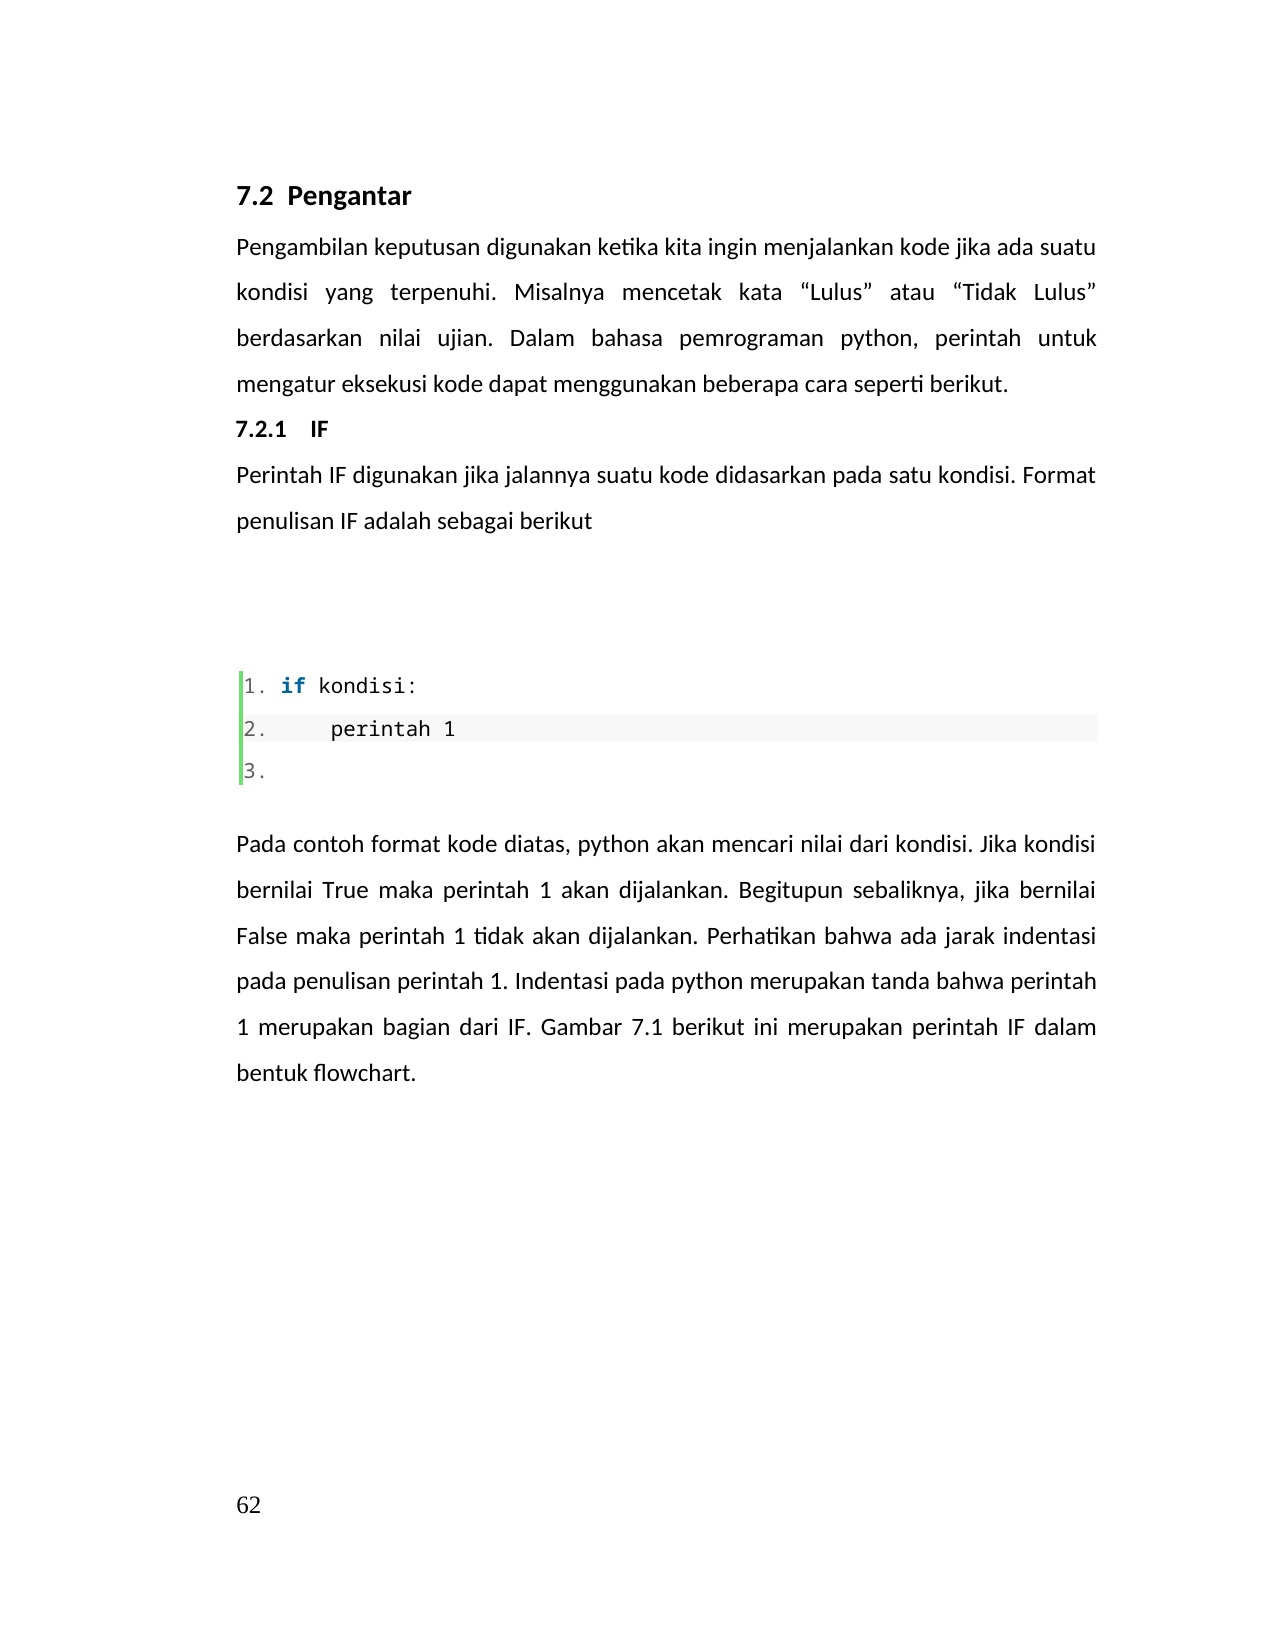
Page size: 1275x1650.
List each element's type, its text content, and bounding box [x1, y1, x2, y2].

subtitle Pengantar [236, 177, 1098, 213]
text Pada contoh format kode diatas, python akan mencari nilai dari kondisi. Jika kondisi bernilai True maka perintah 1 akan dijalankan. Begitupun sebaliknya, jika bernilai False maka perintah 1 tidak akan dijalankan. Perhatikan bahwa ada jarak indentasi pada penulisan perintah 1. Indentasi pada python merupakan tanda bahwa perintah 1 merupakan bagian dari IF. Gambar 7.1 berikut ini merupakan perintah IF dalam bentuk flowchart. [236, 828, 1098, 1087]
list if kondisi: [243, 671, 1098, 700]
list perintah 1 [243, 714, 1098, 742]
text Perintah IF digunakan jika jalannya suatu kode didasarkan pada satu kondisi. Format penulisan IF adalah sebagai berikut [236, 459, 1098, 536]
text Pengambilan keputusan digunakan ketika kita ingin menjalankan kode jika ada suatu kondisi yang terpenuhi. Misalnya mencetak kata “Lulus” atau “Tidak Lulus” berdasarkan nilai ujian. Dalam bahasa pemrograman python, perintah untuk mengatur eksekusi kode dapat menggunakan beberapa cara seperti berikut. [236, 231, 1098, 398]
subtitle IF [235, 413, 1098, 444]
